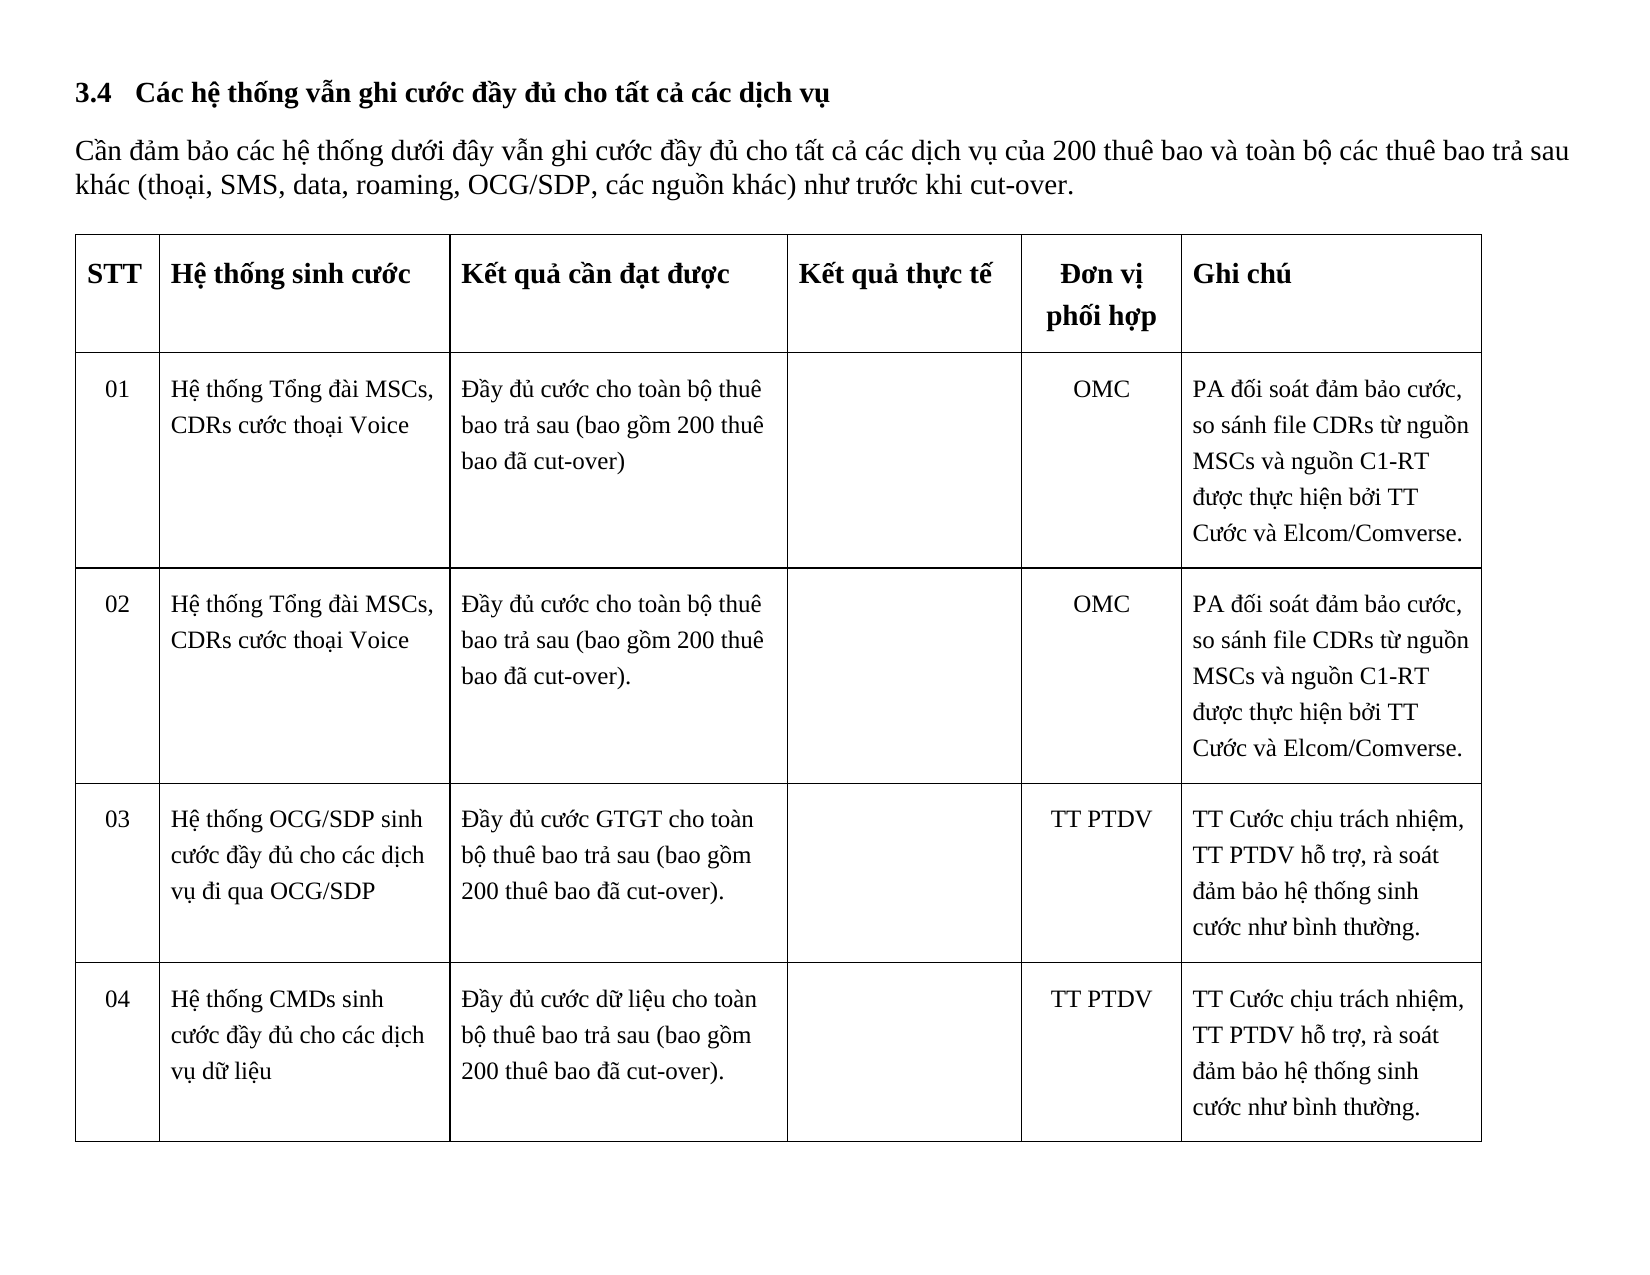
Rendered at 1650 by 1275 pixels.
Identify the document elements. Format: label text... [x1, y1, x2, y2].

table_cell TT PTDV [1022, 963, 1181, 1141]
table_cell Hệ thống OCG/SDP sinh cước đầy đủ cho các dịch vụ đi qua OCG/SDP [160, 784, 449, 962]
table_cell TT Cước chịu trách nhiệm, TT PTDV hỗ trợ, rà soát đảm bảo hệ thống sinh cước như bình thường. [1182, 963, 1481, 1141]
table_cell Hệ thống Tổng đài MSCs, CDRs cước thoại Voice [160, 569, 449, 783]
table_cell TT PTDV [1022, 784, 1181, 962]
table_header STT [76, 235, 159, 352]
table_cell PA đối soát đảm bảo cước, so sánh file CDRs từ nguồn MSCs và nguồn C1-RT được thực hiện bởi TT Cước và Elcom/Comverse. [1182, 353, 1481, 567]
table_cell [788, 353, 1021, 567]
table_cell Đầy đủ cước cho toàn bộ thuê bao trả sau (bao gồm 200 thuê bao đã cut-over). [451, 569, 787, 783]
table_cell [788, 569, 1021, 783]
table_cell TT Cước chịu trách nhiệm, TT PTDV hỗ trợ, rà soát đảm bảo hệ thống sinh cước như bình thường. [1182, 784, 1481, 962]
table_cell OMC [1022, 353, 1181, 567]
table_header Hệ thống sinh cước [160, 235, 449, 352]
list Các hệ thống vẫn ghi cước đầy đủ cho tất cả các dịch vụ [75, 75, 1569, 108]
table_cell 01 [76, 353, 159, 567]
table_header Kết quả thực tế [788, 235, 1021, 352]
table_cell Đầy đủ cước dữ liệu cho toàn bộ thuê bao trả sau (bao gồm 200 thuê bao đã cut-over). [451, 963, 787, 1141]
table_cell [788, 963, 1021, 1141]
table_cell Hệ thống Tổng đài MSCs, CDRs cước thoại Voice [160, 353, 449, 567]
table_header Đơn vị phối hợp [1022, 235, 1181, 352]
table_cell OMC [1022, 569, 1181, 783]
table_cell 02 [76, 569, 159, 783]
text Cần đảm bảo các hệ thống dưới đây vẫn ghi cước đầy đủ cho tất cả các dịch vụ của 200 thuê bao và toàn bộ các thuê bao trả sau khác (thoại, SMS, data, roaming, OCG/SDP, các nguồn khác) như trước khi cut-over. [75, 133, 1575, 201]
table_cell [788, 784, 1021, 962]
table_cell 03 [76, 784, 159, 962]
table_cell Đầy đủ cước cho toàn bộ thuê bao trả sau (bao gồm 200 thuê bao đã cut-over) [451, 353, 787, 567]
table_cell PA đối soát đảm bảo cước, so sánh file CDRs từ nguồn MSCs và nguồn C1-RT được thực hiện bởi TT Cước và Elcom/Comverse. [1182, 569, 1481, 783]
table_header Kết quả cần đạt được [451, 235, 787, 352]
table_cell Hệ thống CMDs sinh cước đầy đủ cho các dịch vụ dữ liệu [160, 963, 449, 1141]
table_cell 04 [76, 963, 159, 1141]
table_header Ghi chú [1182, 235, 1481, 352]
table_cell Đầy đủ cước GTGT cho toàn bộ thuê bao trả sau (bao gồm 200 thuê bao đã cut-over). [451, 784, 787, 962]
